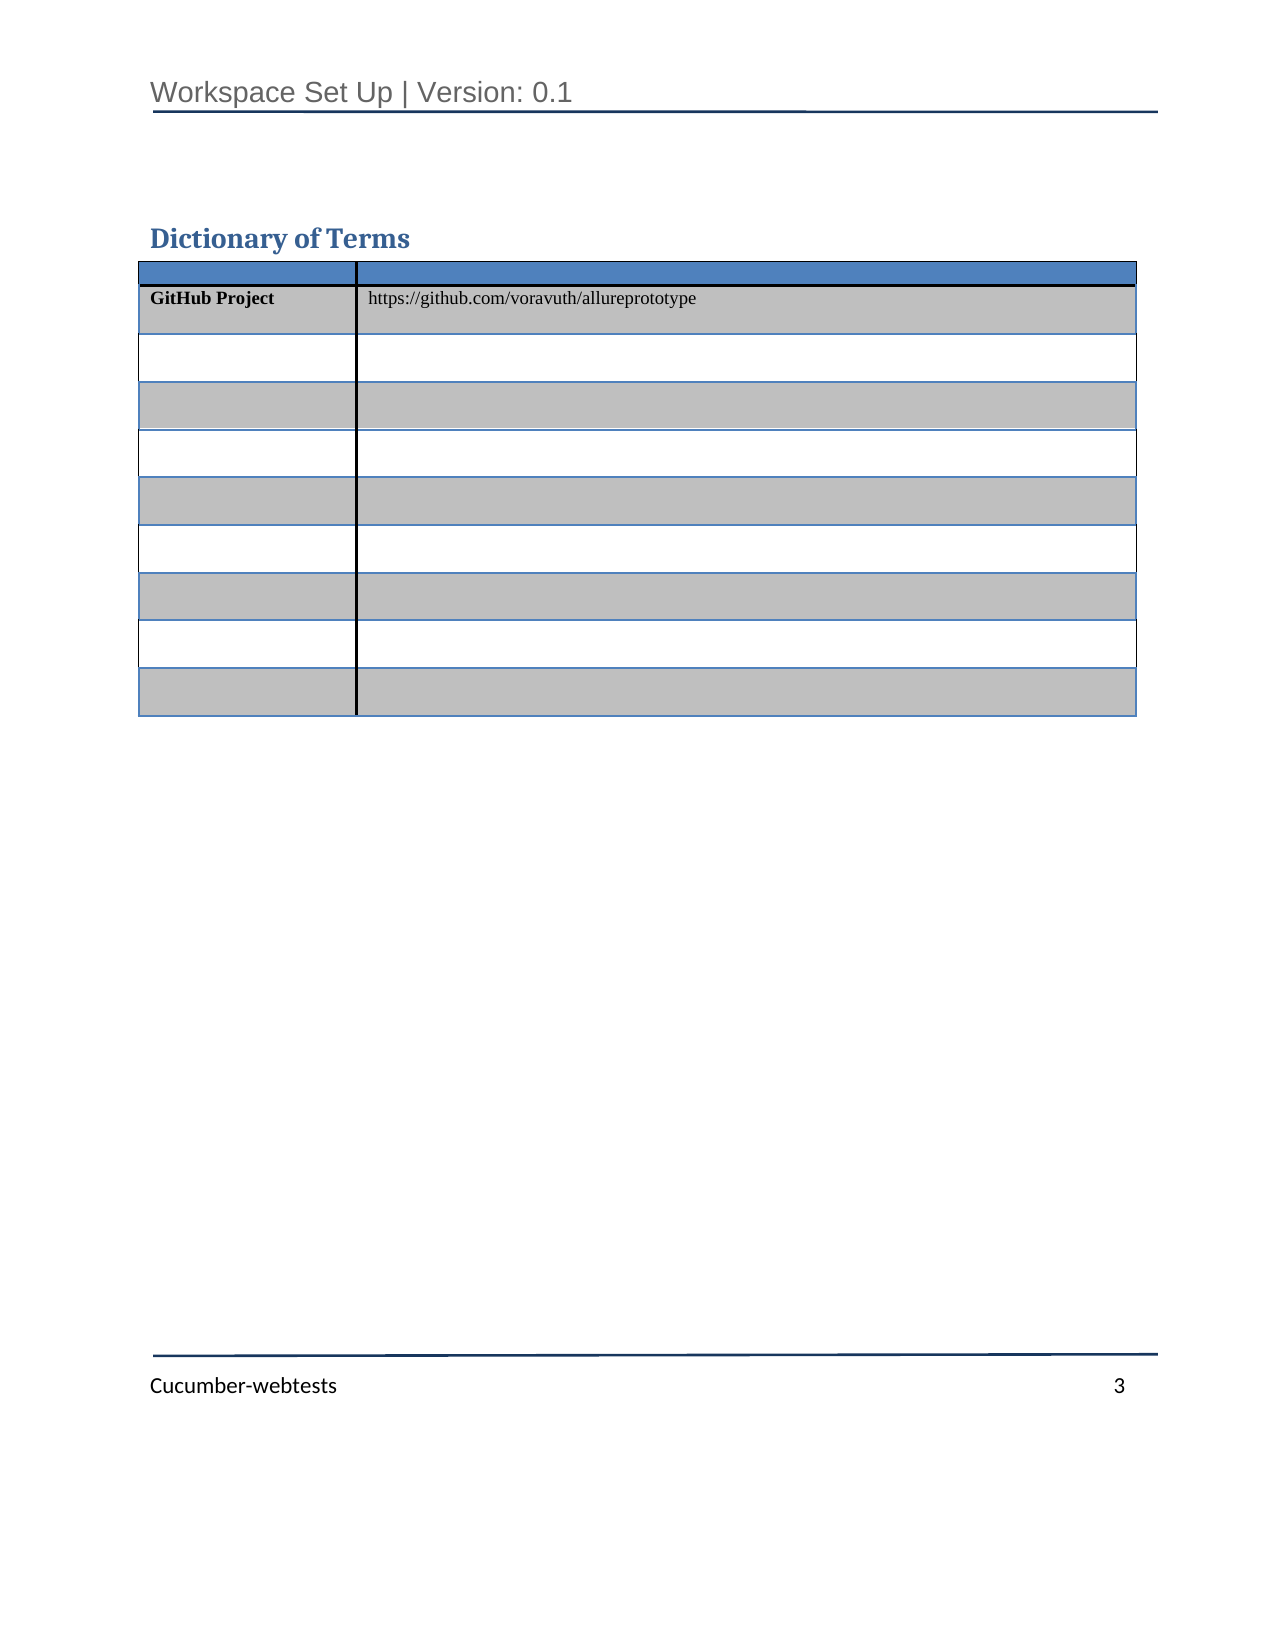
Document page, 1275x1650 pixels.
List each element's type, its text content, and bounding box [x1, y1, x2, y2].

table_header [358, 262, 1136, 284]
table_cell [358, 335, 1136, 381]
table_cell [140, 478, 355, 524]
table_cell [358, 478, 1135, 524]
table_cell [358, 621, 1136, 667]
table_cell [139, 335, 355, 381]
table_cell [358, 574, 1135, 619]
table_cell [139, 526, 355, 572]
table_cell https://github.com/voravuth/allureprototype [358, 287, 1135, 333]
subtitle Dictionary of Terms [150, 223, 1125, 256]
table_cell GitHub Project [140, 287, 355, 333]
table_cell [358, 526, 1136, 572]
table_cell [358, 669, 1135, 715]
table_header [139, 262, 355, 284]
table_cell [140, 669, 355, 715]
table_cell [358, 431, 1136, 476]
table_cell [358, 383, 1135, 428]
table_cell [140, 574, 355, 619]
table_cell [139, 431, 355, 476]
table_cell [140, 383, 355, 428]
table_cell [139, 621, 355, 667]
